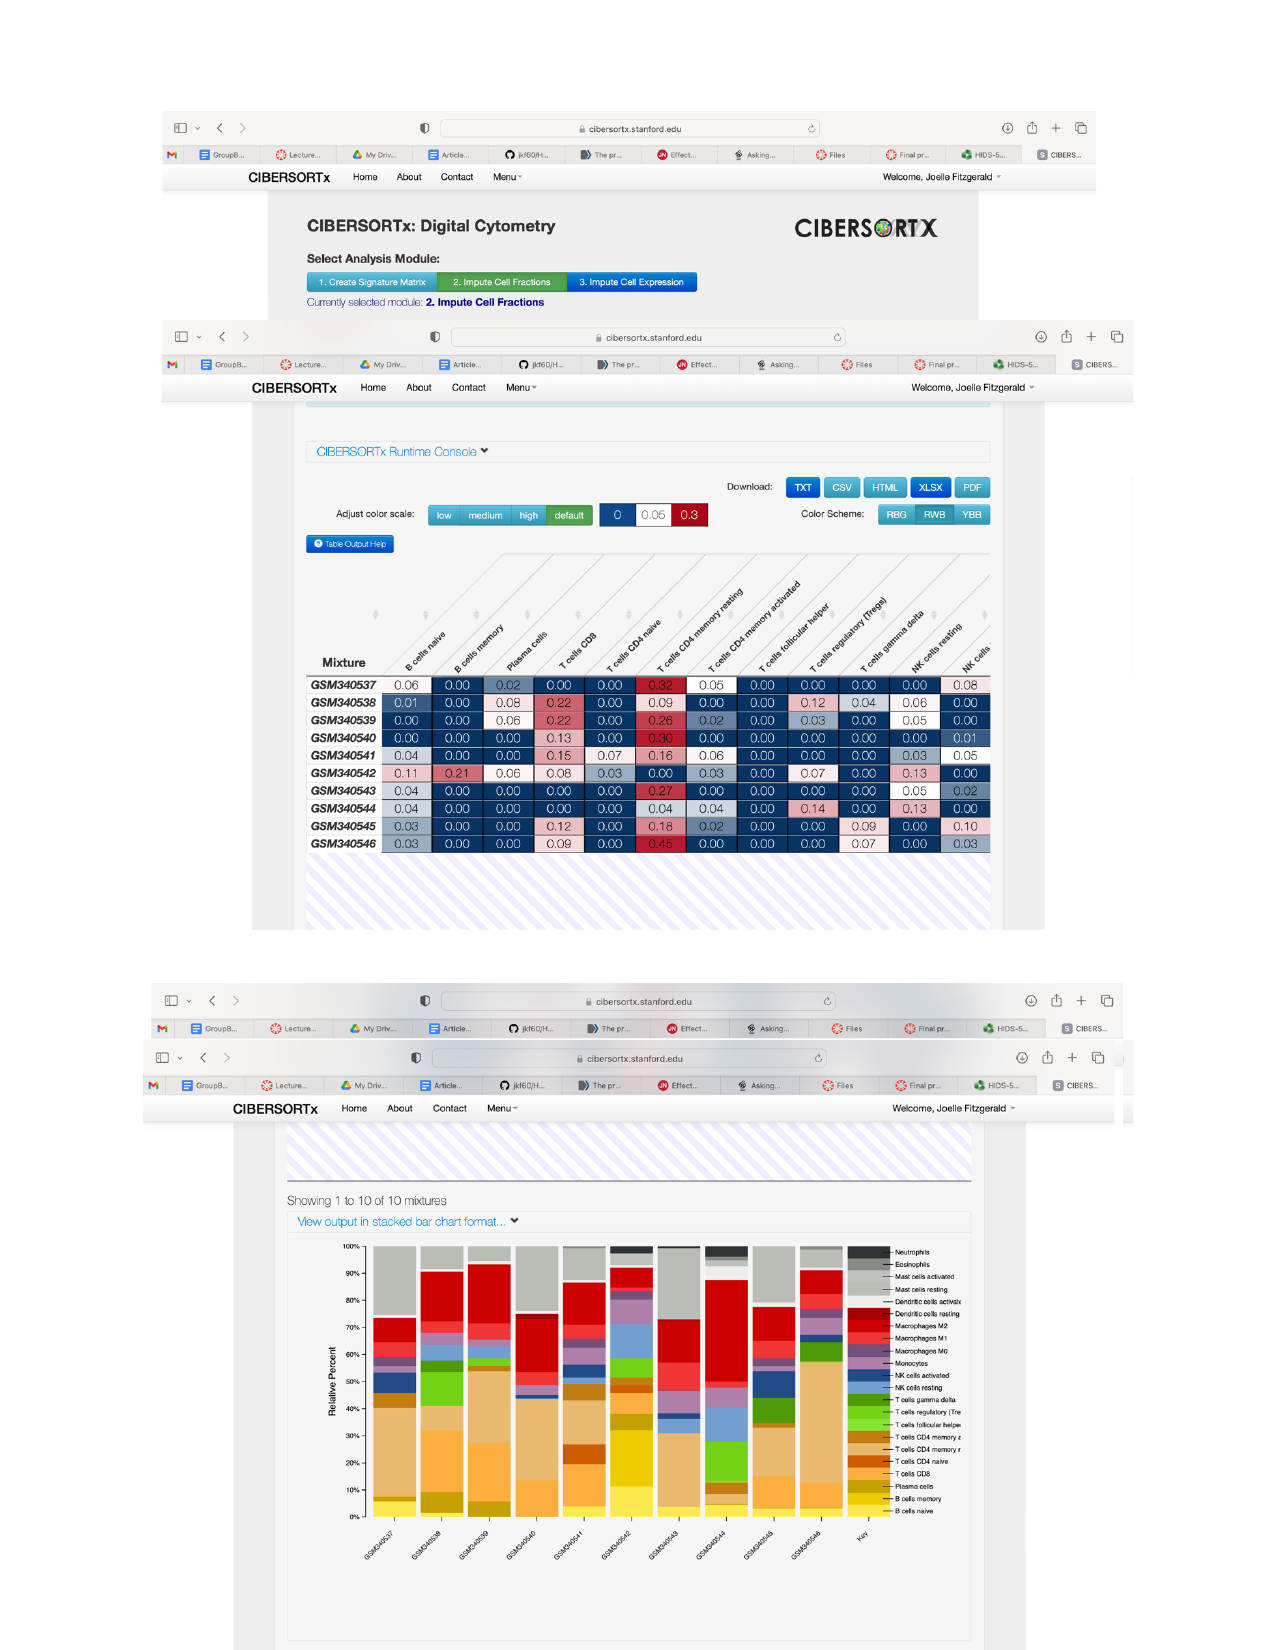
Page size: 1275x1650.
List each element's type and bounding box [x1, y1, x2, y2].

picture [160, 111, 1132, 929]
picture [141, 983, 1132, 1649]
